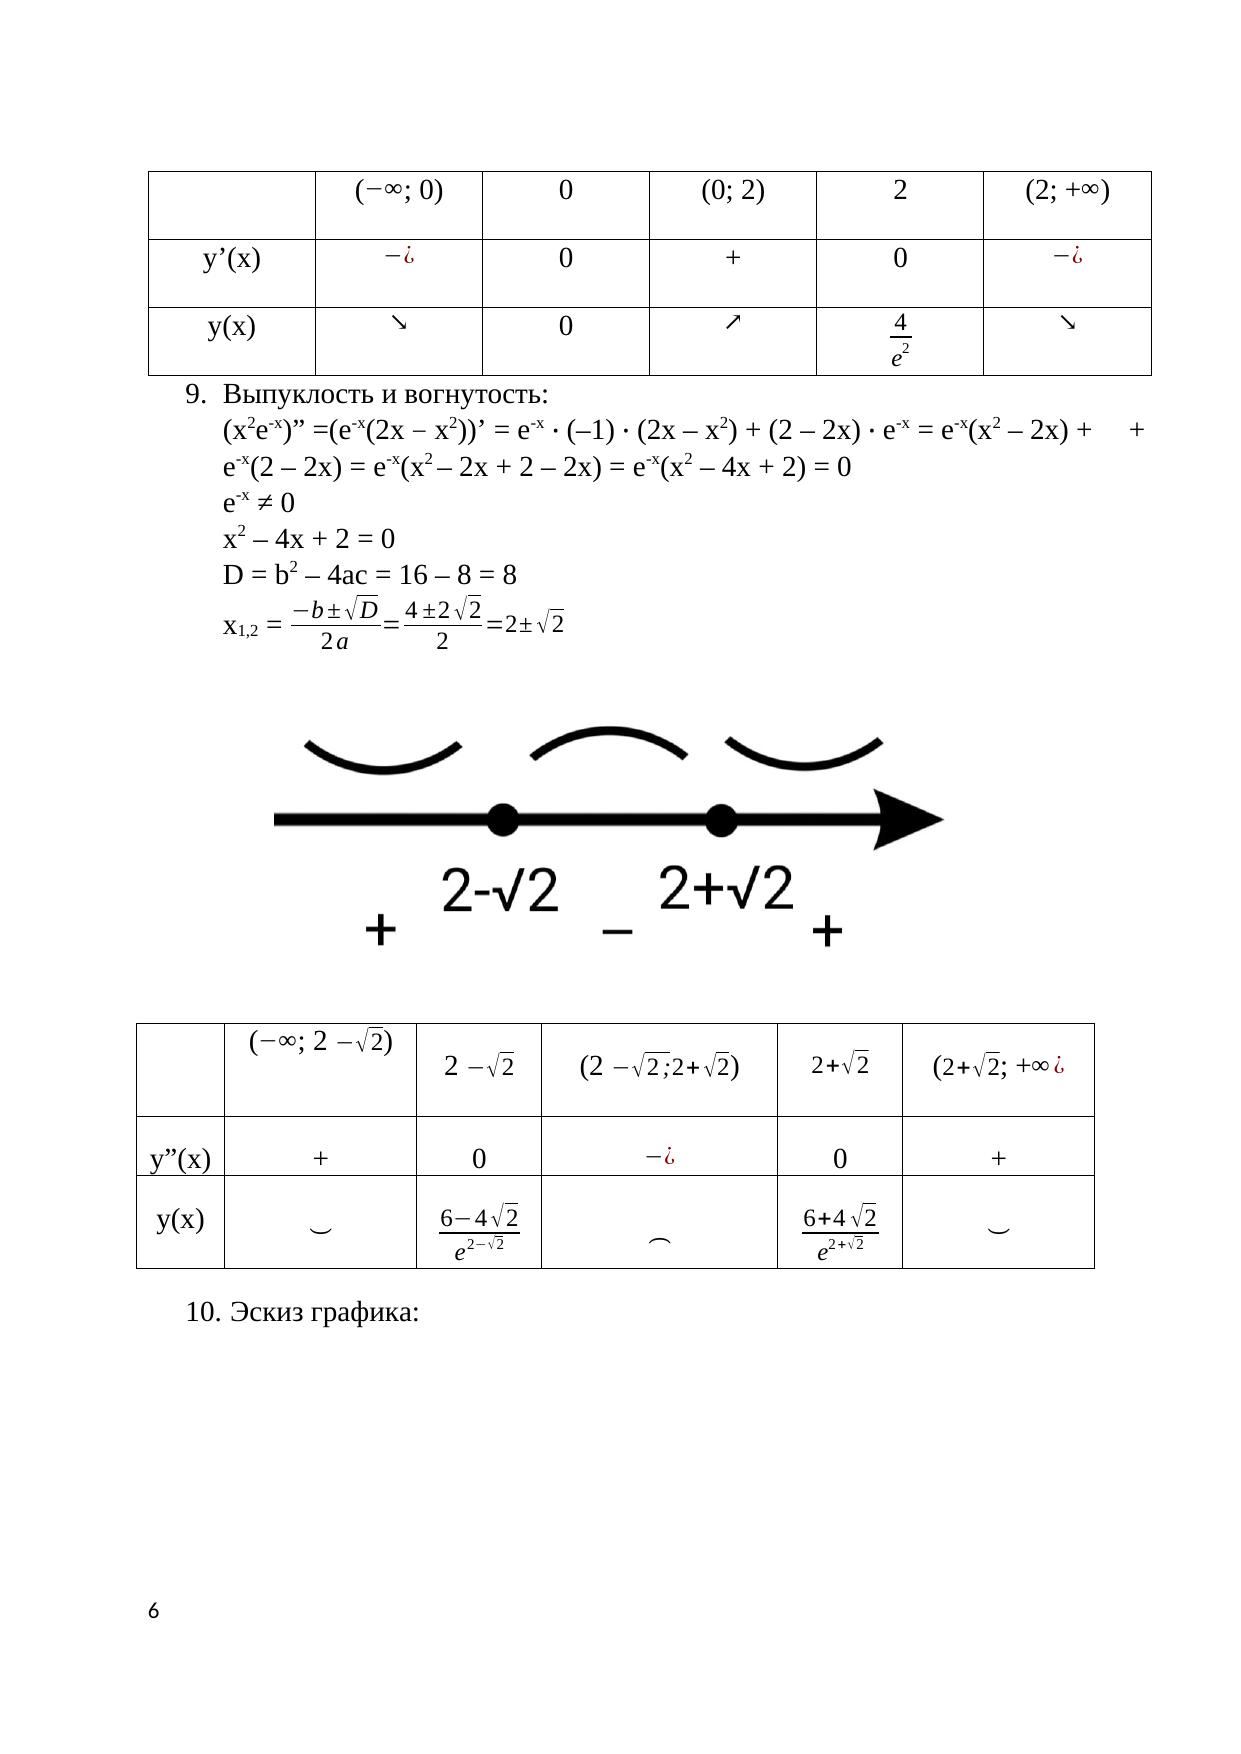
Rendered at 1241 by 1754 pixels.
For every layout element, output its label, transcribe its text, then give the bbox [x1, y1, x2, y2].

table_header (2 ) [542, 1024, 777, 1116]
table_cell [984, 308, 1151, 375]
table_cell y(x) [149, 308, 315, 375]
table_header (0; 2) [650, 172, 816, 239]
table_header (; 0) [316, 172, 482, 239]
list Выпуклость и вогнутость: [185, 376, 1152, 410]
table_cell [542, 1117, 777, 1175]
table_cell [650, 308, 816, 375]
table_cell + [650, 240, 816, 307]
table_cell 0 [778, 1117, 902, 1175]
list D = b2 – 4ac = 16 – 8 = 8 [223, 557, 1152, 591]
table_header 2 [817, 172, 983, 239]
table_cell [316, 308, 482, 375]
table_header (; + [903, 1024, 1094, 1116]
list Эскиз графика: [185, 1294, 1152, 1328]
table_cell ⁀ [542, 1176, 777, 1268]
table_cell + [903, 1117, 1094, 1175]
table_cell y”(x) [137, 1117, 224, 1175]
table_cell y’(x) [149, 240, 315, 307]
table_cell ‿ [225, 1176, 416, 1268]
table_cell 0 [483, 240, 649, 307]
table_cell ‿ [903, 1176, 1094, 1268]
table_header [149, 172, 315, 239]
table_cell 0 [817, 240, 983, 307]
table_cell [778, 1176, 902, 1268]
list x1,2 = [223, 593, 1152, 654]
table_header 2 [417, 1024, 541, 1116]
list e-x ≠ 0 [223, 485, 1152, 518]
list x2 – 4x + 2 = 0 [223, 521, 1152, 554]
table_cell [316, 240, 482, 307]
table_cell + [225, 1117, 416, 1175]
table_cell [417, 1176, 541, 1268]
list (x2e-x)” =(e-x(2x x2))’ = e-x ‧ (–1) ‧ (2x – x2) + (2 – 2x) ‧ e-x = e-x(x2 – 2x) + + e-x(2 – 2x) = e-x(x2 – 2x + 2 – 2x) = e-x(x2 – 4x + 2) = 0 [223, 412, 1152, 482]
table_header (; 2 ) [225, 1024, 416, 1116]
table_header [778, 1024, 902, 1116]
picture [222, 656, 993, 1004]
table_header 0 [483, 172, 649, 239]
table_cell 0 [417, 1117, 541, 1175]
table_header [137, 1024, 224, 1116]
table_cell [817, 308, 983, 375]
table_cell 0 [483, 308, 649, 375]
table_cell y(x) [137, 1176, 224, 1268]
table_cell [984, 240, 1151, 307]
table_header (2; +) [984, 172, 1151, 239]
